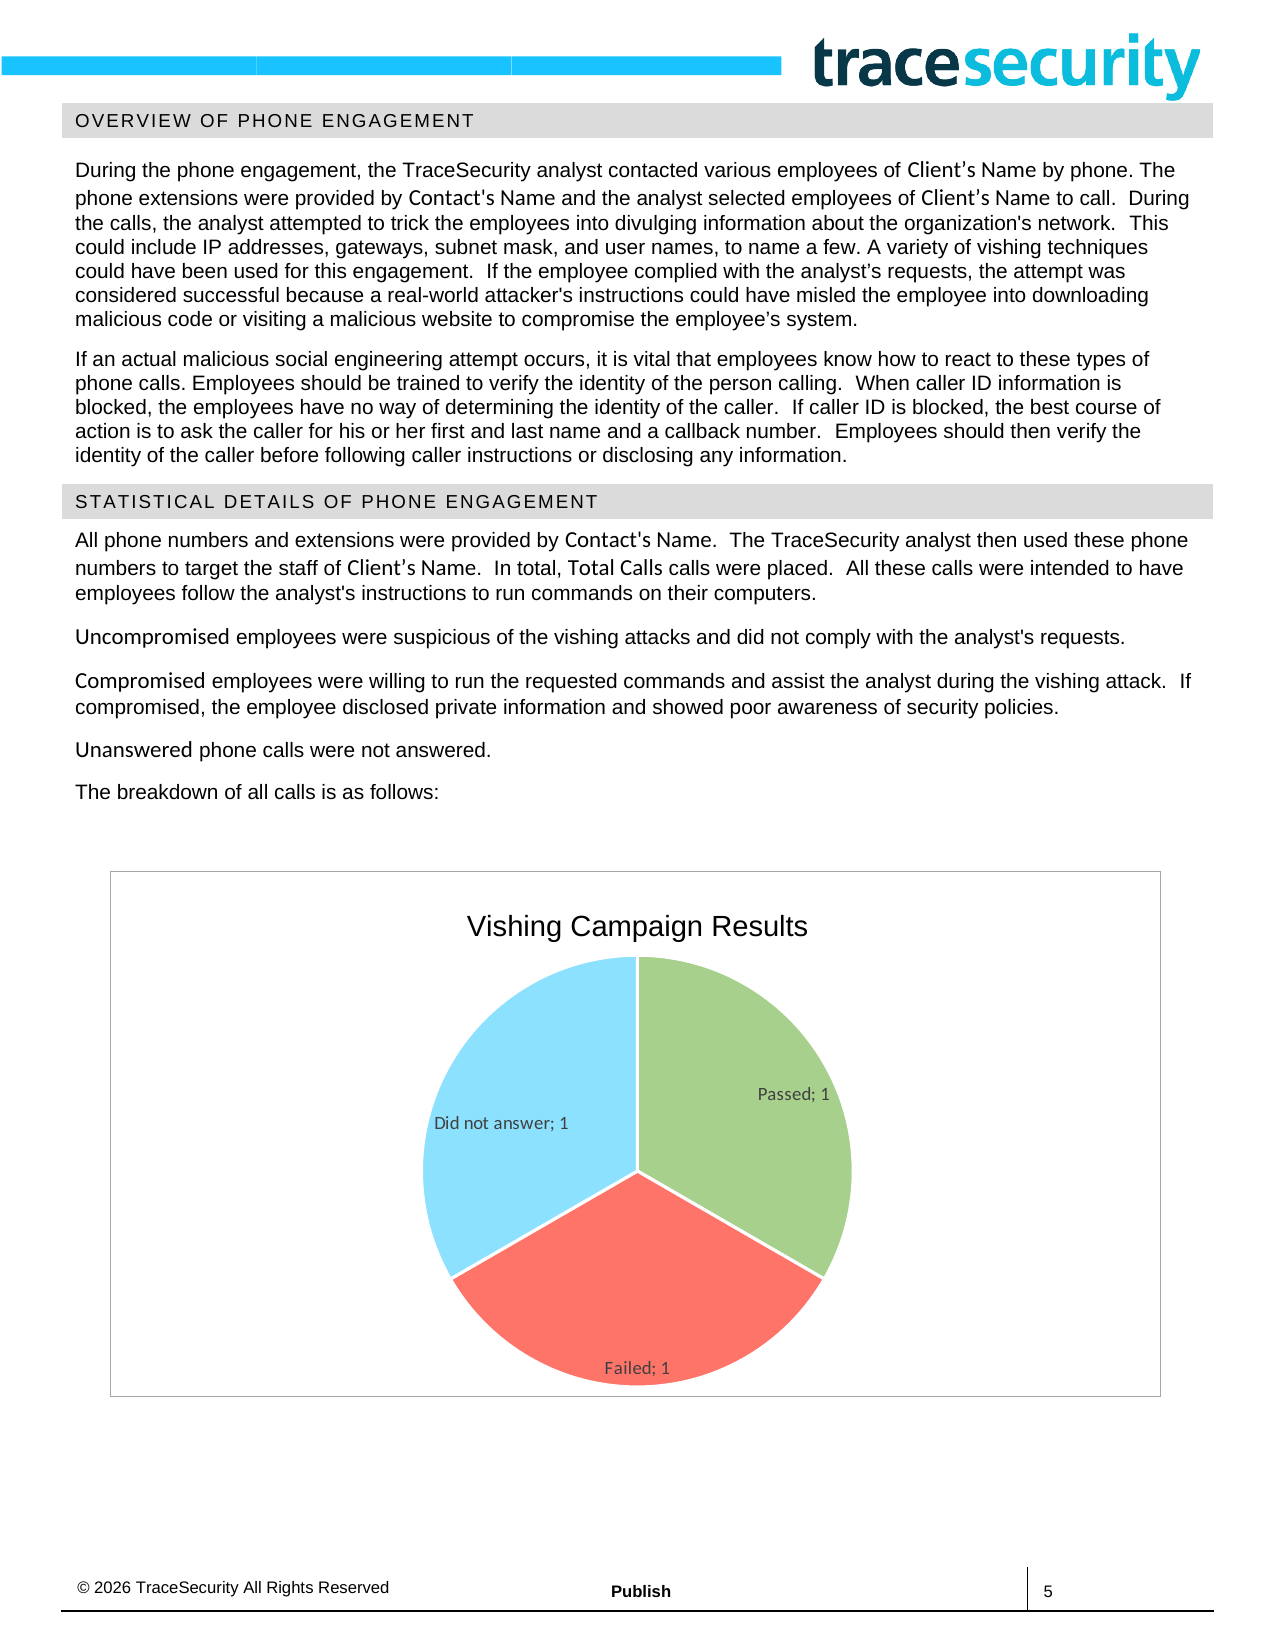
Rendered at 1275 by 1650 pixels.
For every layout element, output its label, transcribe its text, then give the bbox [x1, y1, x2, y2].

text employees were willing to run the requested commands and assist the analyst during the vishing attack. If compromised, the employee disclosed private information and showed poor awareness of security policies. [75, 666, 1200, 718]
text During the phone engagement, the TraceSecurity analyst contacted various employees of by phone. The phone extensions were provided by and the analyst selected employees of to call. During the calls, the analyst attempted to trick the employees into divulging information about the organization's network. This could include IP addresses, gateways, subnet mask, and user names, to name a few. A variety of vishing techniques could have been used for this engagement. If the employee complied with the analyst’s requests, the attempt was considered successful because a real-world attacker's instructions could have misled the employee into downloading malicious code or visiting a malicious website to compromise the employee’s system. [75, 155, 1200, 331]
subtitle Overview of Phone Engagement [67, 108, 1208, 133]
text employees were suspicious of the vishing attacks and did not comply with the analyst's requests. [75, 622, 1200, 650]
text All phone numbers and extensions were provided by . The TraceSecurity analyst then used these phone numbers to target the staff of . In total, calls were placed. All these calls were intended to have employees follow the analyst's instructions to run commands on their computers. [75, 525, 1200, 605]
subtitle Statistical Details of Phone Engagement [67, 488, 1208, 514]
picture [814, 33, 1200, 101]
text If an actual malicious social engineering attempt occurs, it is vital that employees know how to react to these types of phone calls. Employees should be trained to verify the identity of the person calling. When caller ID information is blocked, the employees have no way of determining the identity of the caller. If caller ID is blocked, the best course of action is to ask the caller for his or her first and last name and a callback number. Employees should then verify the identity of the caller before following caller instructions or disclosing any information. [75, 347, 1200, 467]
text phone calls were not answered. [75, 735, 1200, 763]
text The breakdown of all calls is as follows: [75, 780, 1200, 804]
